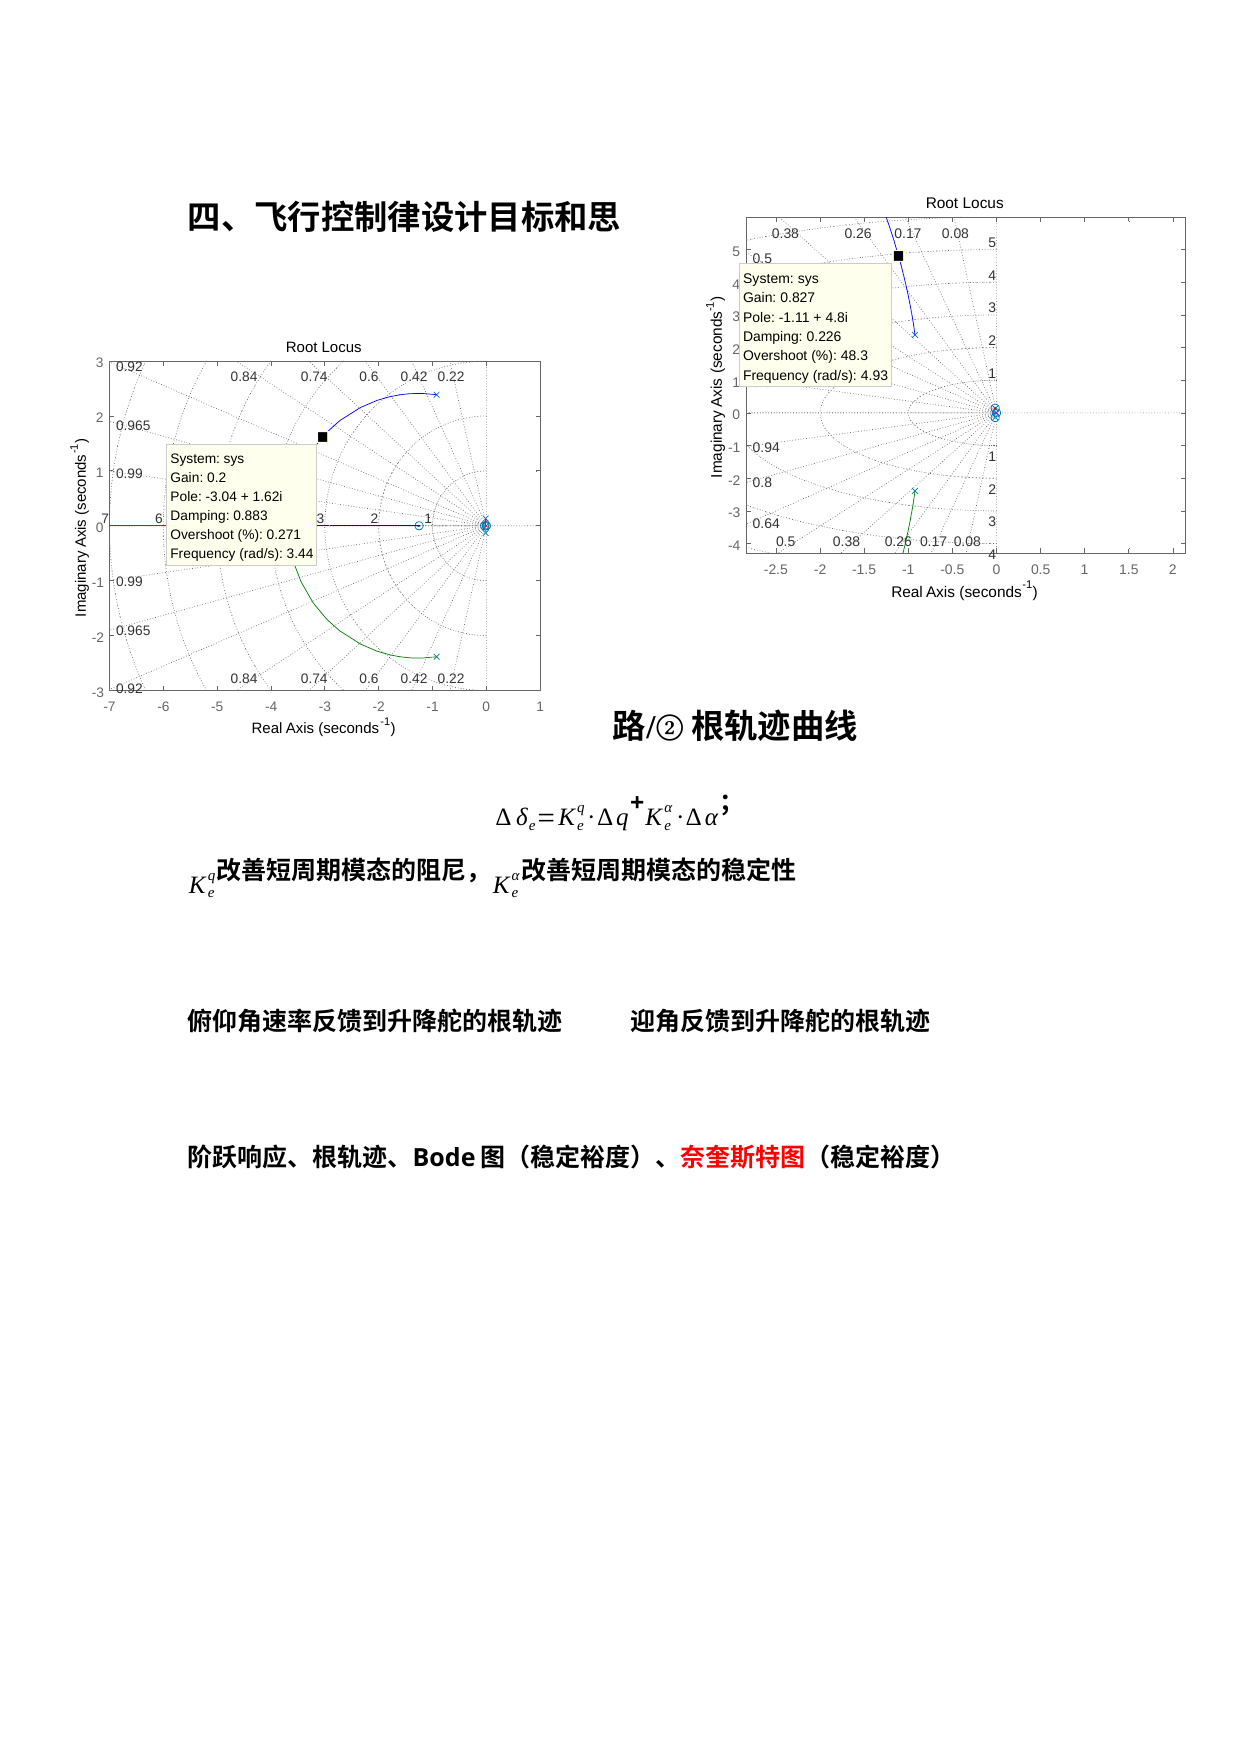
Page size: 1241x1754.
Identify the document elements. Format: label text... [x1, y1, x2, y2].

text 阶跃响应、根轨迹、Bode图（稳定裕度）、奈奎斯特图（稳定裕度） [187, 1122, 1053, 1190]
subtitle 四、飞行控制律设计目标和思路/②根轨迹曲线 [187, 181, 1028, 758]
text 改善短周期模态的阻尼，改善短周期模态的稳定性 [187, 850, 1053, 918]
text 俯仰角速率反馈到升降舵的根轨迹 迎角反馈到升降舵的根轨迹 [187, 986, 1053, 1054]
text +； [187, 782, 1053, 850]
